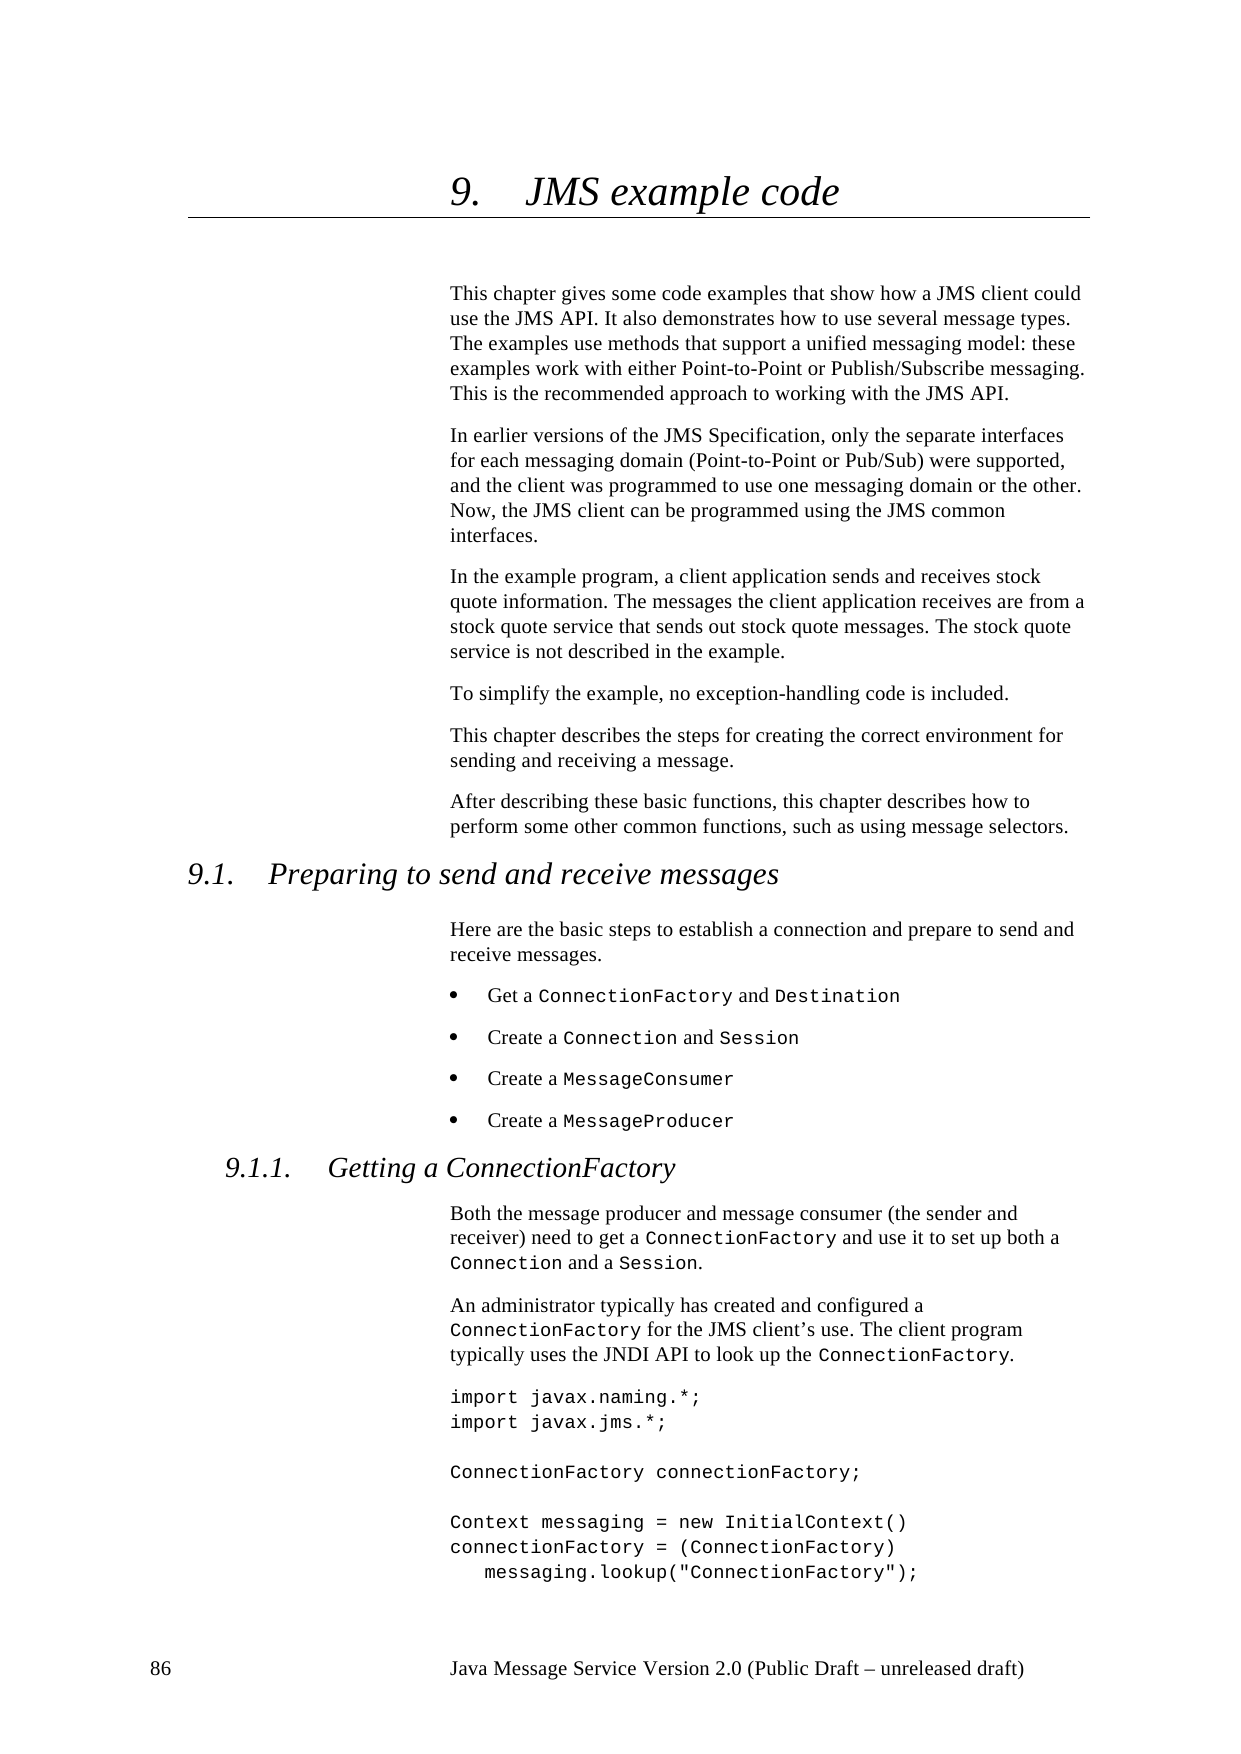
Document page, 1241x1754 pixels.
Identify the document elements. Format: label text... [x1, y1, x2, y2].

text import javax.naming.*; [450, 1384, 1090, 1409]
text In the example program, a client application sends and receives stock quote information. The messages the client application receives are from a stock quote service that sends out stock quote messages. The stock quote service is not described in the example. [450, 563, 1090, 663]
text An administrator typically has created and configured a ConnectionFactory for the JMS client’s use. The client program typically uses the JNDI API to look up the ConnectionFactory. [450, 1292, 1090, 1367]
subtitle Preparing to send and receive messages [187, 855, 1090, 891]
subtitle JMS example code [187, 167, 1090, 218]
text connectionFactory = (ConnectionFactory) messaging.lookup("ConnectionFactory"); [450, 1534, 1090, 1584]
text This chapter gives some code examples that show how a JMS client could use the JMS API. It also demonstrates how to use several message types. The examples use methods that support a unified messaging model: these examples work with either Point-to-Point or Publish/Subscribe messaging. This is the recommended approach to working with the JMS API. [450, 280, 1090, 405]
text In earlier versions of the JMS Specification, only the separate interfaces for each messaging domain (Point-to-Point or Pub/Sub) were supported, and the client was programmed to use one messaging domain or the other. Now, the JMS client can be programmed using the JMS common interfaces. [450, 422, 1090, 547]
text ConnectionFactory connectionFactory; [450, 1459, 1090, 1484]
text Both the message producer and message consumer (the sender and receiver) need to get a ConnectionFactory and use it to set up both a Connection and a Session. [450, 1200, 1090, 1275]
list Get a ConnectionFactory and Destination [450, 983, 1090, 1008]
text Context messaging = new InitialContext() [450, 1484, 1090, 1534]
list Create a Connection and Session [450, 1024, 1090, 1050]
text import javax.jms.*; [450, 1409, 1090, 1459]
text This chapter describes the steps for creating the correct environment for sending and receiving a message. [450, 722, 1090, 772]
text Here are the basic steps to establish a connection and prepare to send and receive messages. [450, 916, 1090, 966]
subtitle Getting a ConnectionFactory [225, 1150, 1090, 1183]
text After describing these basic functions, this chapter describes how to perform some other common functions, such as using message selectors. [450, 788, 1090, 838]
list Create a MessageProducer [450, 1108, 1090, 1133]
text To simplify the example, no exception-handling code is included. [450, 680, 1090, 705]
list Create a MessageConsumer [450, 1066, 1090, 1091]
